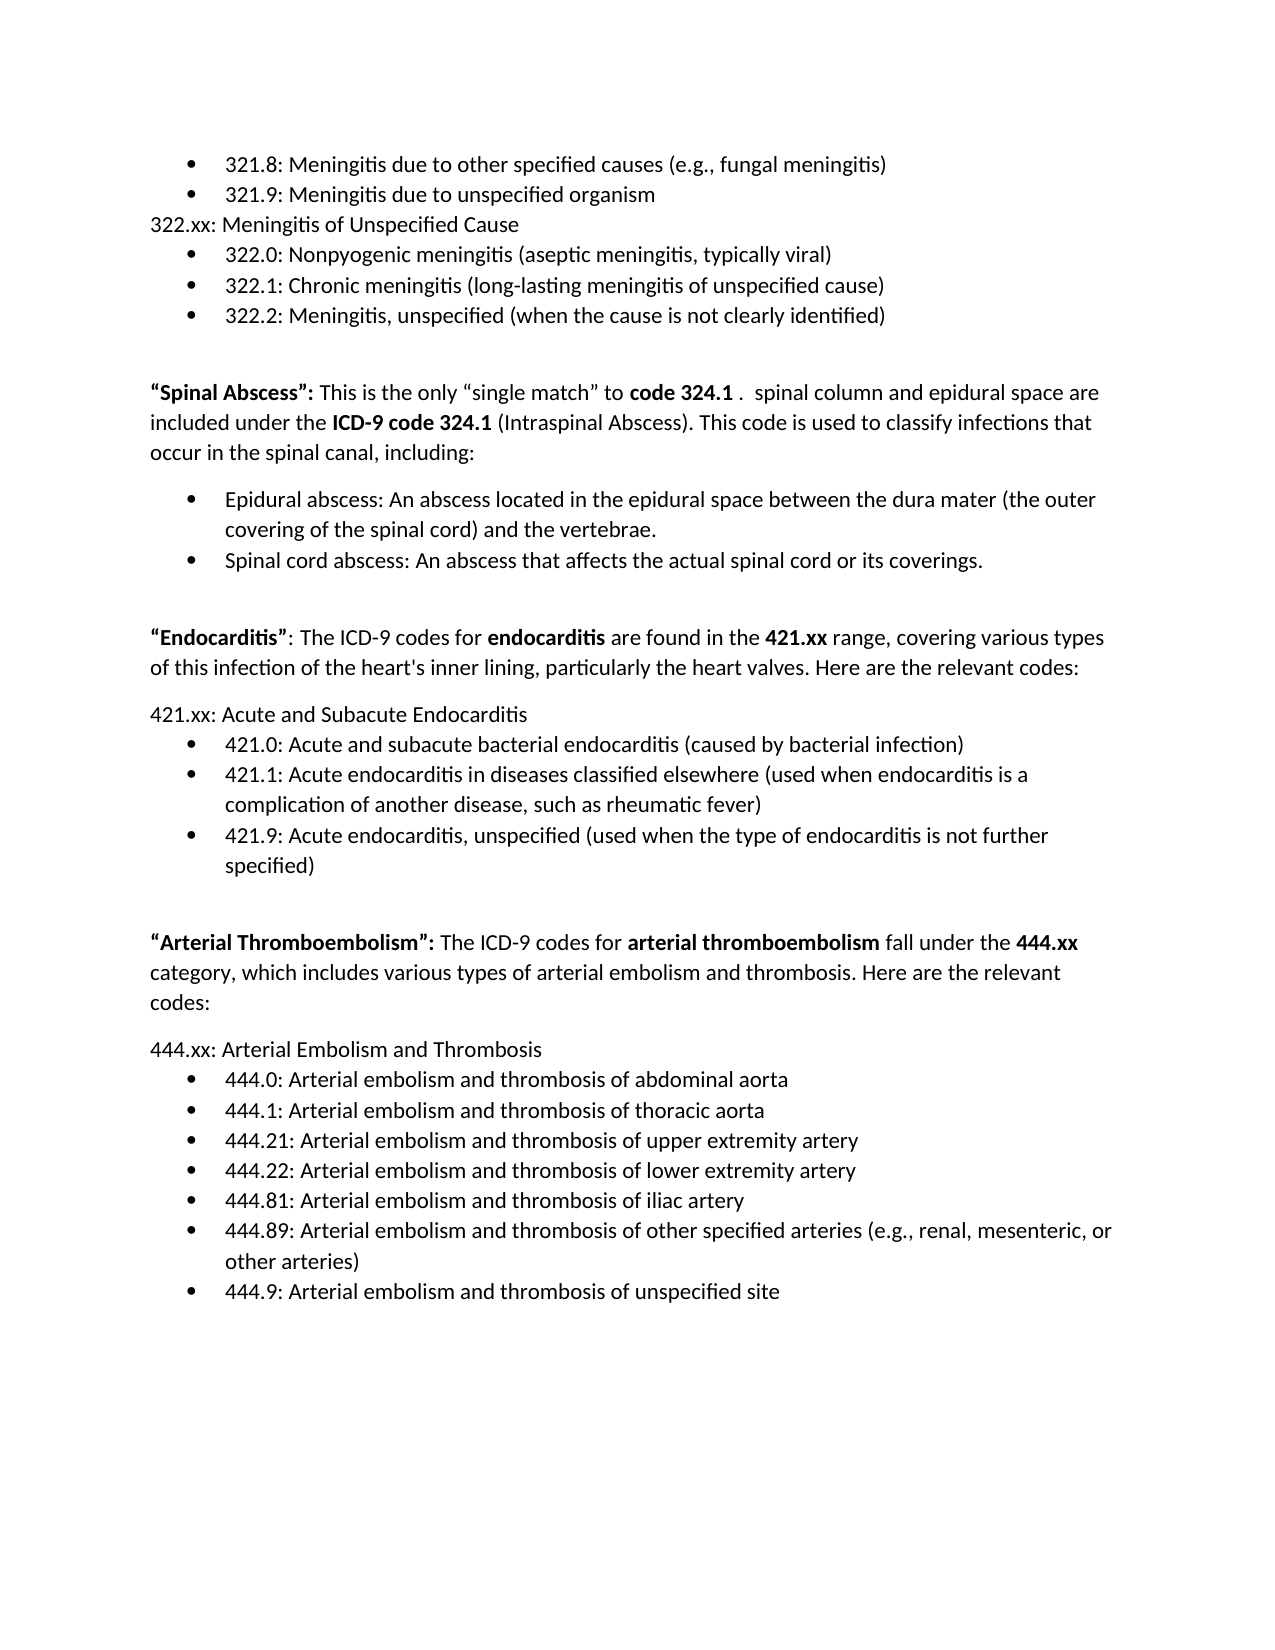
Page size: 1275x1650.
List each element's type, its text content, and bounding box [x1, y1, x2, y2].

list 421.9: Acute endocarditis, unspecified (used when the type of endocarditis is not further specified) [187, 821, 1125, 879]
text “Spinal Abscess”: This is the only “single match” to code 324.1 . spinal column and epidural space are included under the ICD-9 code 324.1 (Intraspinal Abscess). This code is used to classify infections that occur in the spinal canal, including: [150, 378, 1125, 467]
list 444.9: Arterial embolism and thrombosis of unspecified site [187, 1277, 1125, 1305]
list 444.81: Arterial embolism and thrombosis of iliac artery [187, 1186, 1125, 1214]
text 444.xx: Arterial Embolism and Thrombosis [150, 1035, 1125, 1063]
text 421.xx: Acute and Subacute Endocarditis [150, 700, 1125, 728]
list 421.1: Acute endocarditis in diseases classified elsewhere (used when endocarditis is a complication of another disease, such as rheumatic fever) [187, 760, 1125, 819]
text “Arterial Thromboembolism”: The ICD-9 codes for arterial thromboembolism fall under the 444.xx category, which includes various types of arterial embolism and thrombosis. Here are the relevant codes: [150, 928, 1125, 1017]
list 322.1: Chronic meningitis (long-lasting meningitis of unspecified cause) [187, 271, 1125, 299]
list 444.21: Arterial embolism and thrombosis of upper extremity artery [187, 1126, 1125, 1154]
text 322.xx: Meningitis of Unspecified Cause [150, 210, 1125, 238]
list 444.89: Arterial embolism and thrombosis of other specified arteries (e.g., renal, mesenteric, or other arteries) [187, 1217, 1125, 1275]
list 444.22: Arterial embolism and thrombosis of lower extremity artery [187, 1156, 1125, 1184]
list Epidural abscess: An abscess located in the epidural space between the dura mater (the outer covering of the spinal cord) and the vertebrae. [187, 485, 1125, 544]
text “Endocarditis”: The ICD-9 codes for endocarditis are found in the 421.xx range, covering various types of this infection of the heart's inner lining, particularly the heart valves. Here are the relevant codes: [150, 623, 1125, 681]
list 444.1: Arterial embolism and thrombosis of thoracic aorta [187, 1096, 1125, 1124]
list 321.8: Meningitis due to other specified causes (e.g., fungal meningitis) [187, 150, 1125, 178]
list 421.0: Acute and subacute bacterial endocarditis (caused by bacterial infection) [187, 730, 1125, 758]
list 322.0: Nonpyogenic meningitis (aseptic meningitis, typically viral) [187, 241, 1125, 269]
list 444.0: Arterial embolism and thrombosis of abdominal aorta [187, 1066, 1125, 1094]
list 322.2: Meningitis, unspecified (when the cause is not clearly identified) [187, 301, 1125, 329]
list 321.9: Meningitis due to unspecified organism [187, 180, 1125, 208]
list Spinal cord abscess: An abscess that affects the actual spinal cord or its coverings. [187, 546, 1125, 574]
